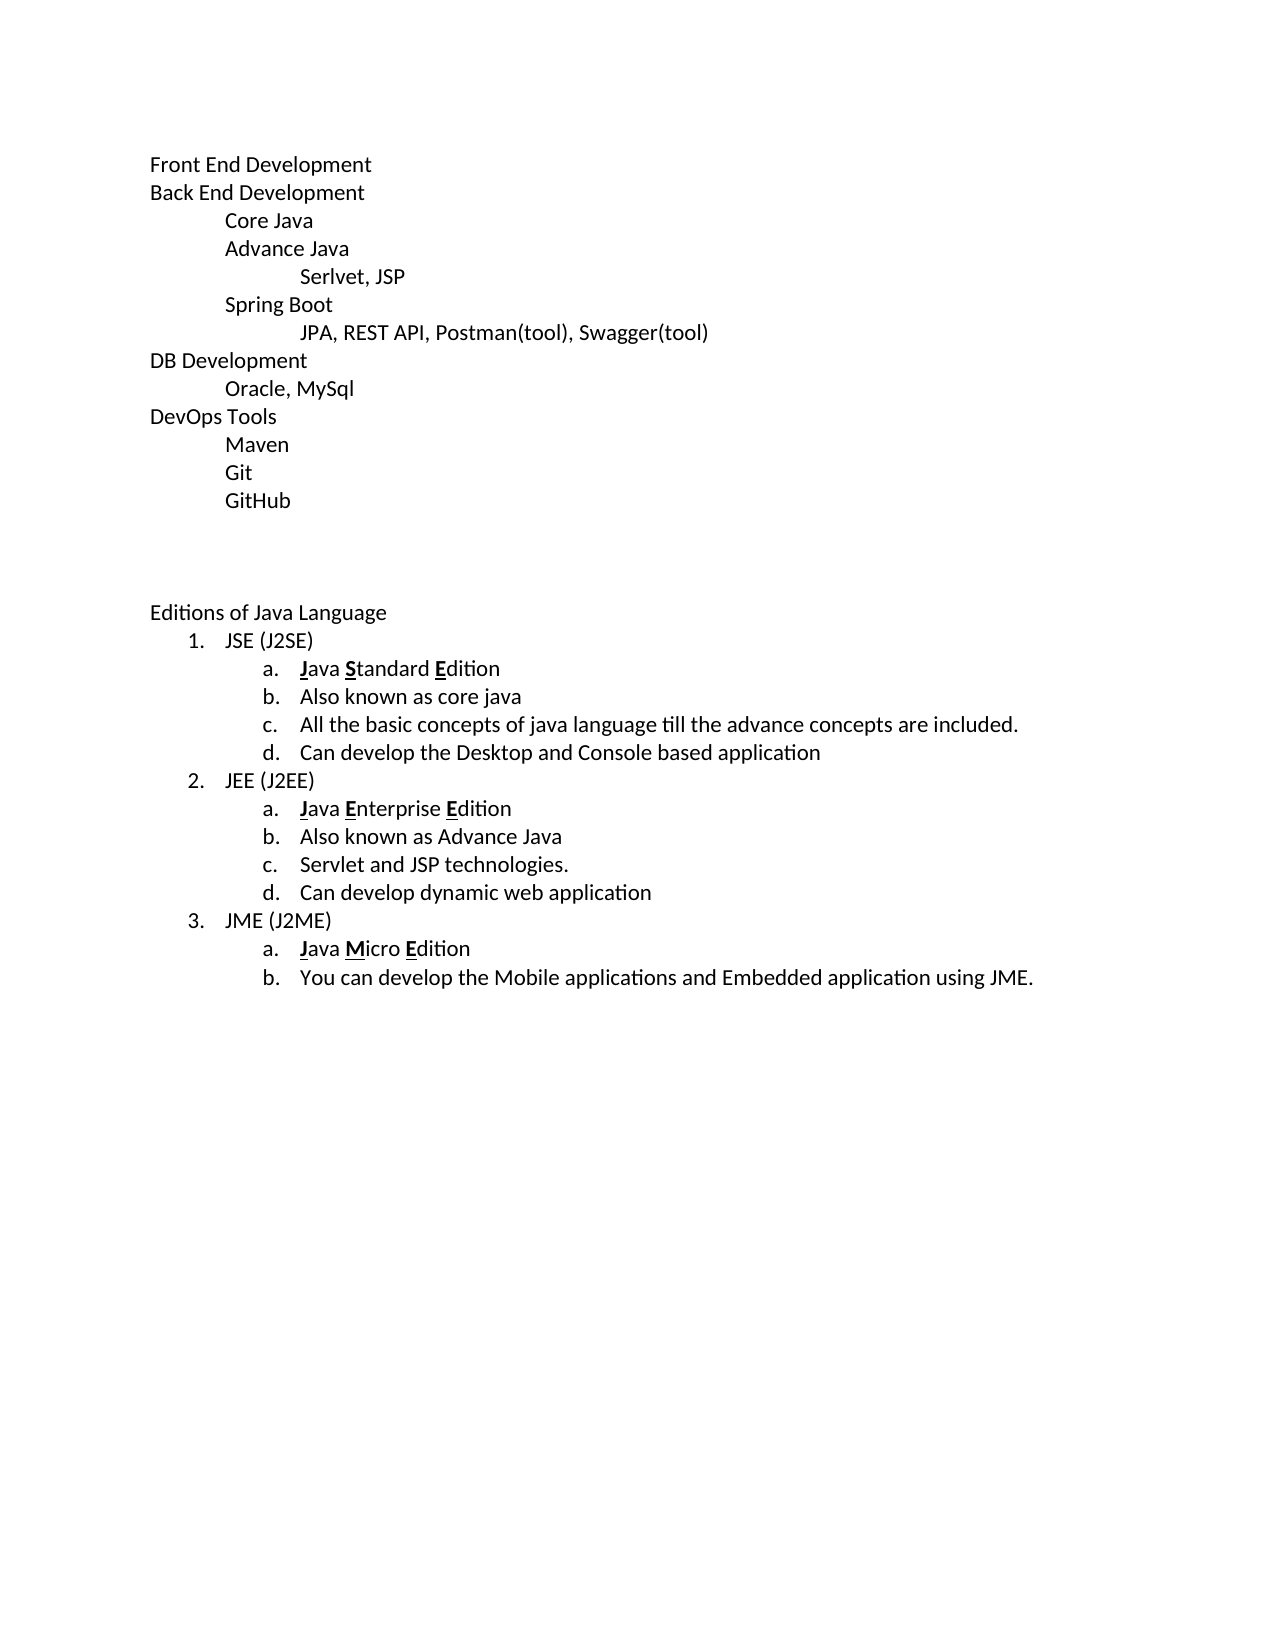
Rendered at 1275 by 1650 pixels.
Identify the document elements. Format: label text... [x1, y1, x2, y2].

list JEE (J2EE) [187, 766, 1125, 794]
list Also known as Advance Java [262, 822, 1125, 851]
list Also known as core java [262, 682, 1125, 710]
text Git [150, 458, 1125, 486]
text GitHub [150, 486, 1125, 514]
list Can develop dynamic web application [262, 878, 1125, 907]
text Core Java [150, 206, 1125, 234]
text Back End Development [150, 178, 1125, 206]
list JME (J2ME) [187, 907, 1125, 934]
list Java Standard Edition [262, 654, 1125, 682]
list Java Enterprise Edition [262, 794, 1125, 822]
text Oracle, MySql [150, 374, 1125, 402]
list You can develop the Mobile applications and Embedded application using JME. [262, 963, 1125, 991]
list Java Micro Edition [262, 934, 1125, 963]
text JPA, REST API, Postman(tool), Swagger(tool) [150, 318, 1125, 346]
text Serlvet, JSP [150, 262, 1125, 290]
text Advance Java [150, 234, 1125, 262]
list Servlet and JSP technologies. [262, 851, 1125, 878]
list All the basic concepts of java language till the advance concepts are included. [262, 710, 1125, 738]
text DevOps Tools [150, 402, 1125, 430]
text DB Development [150, 346, 1125, 374]
text Front End Development [150, 150, 1125, 178]
text Maven [150, 430, 1125, 458]
list JSE (J2SE) [187, 626, 1125, 654]
text Spring Boot [150, 290, 1125, 318]
list Can develop the Desktop and Console based application [262, 738, 1125, 766]
text Editions of Java Language [150, 598, 1125, 626]
